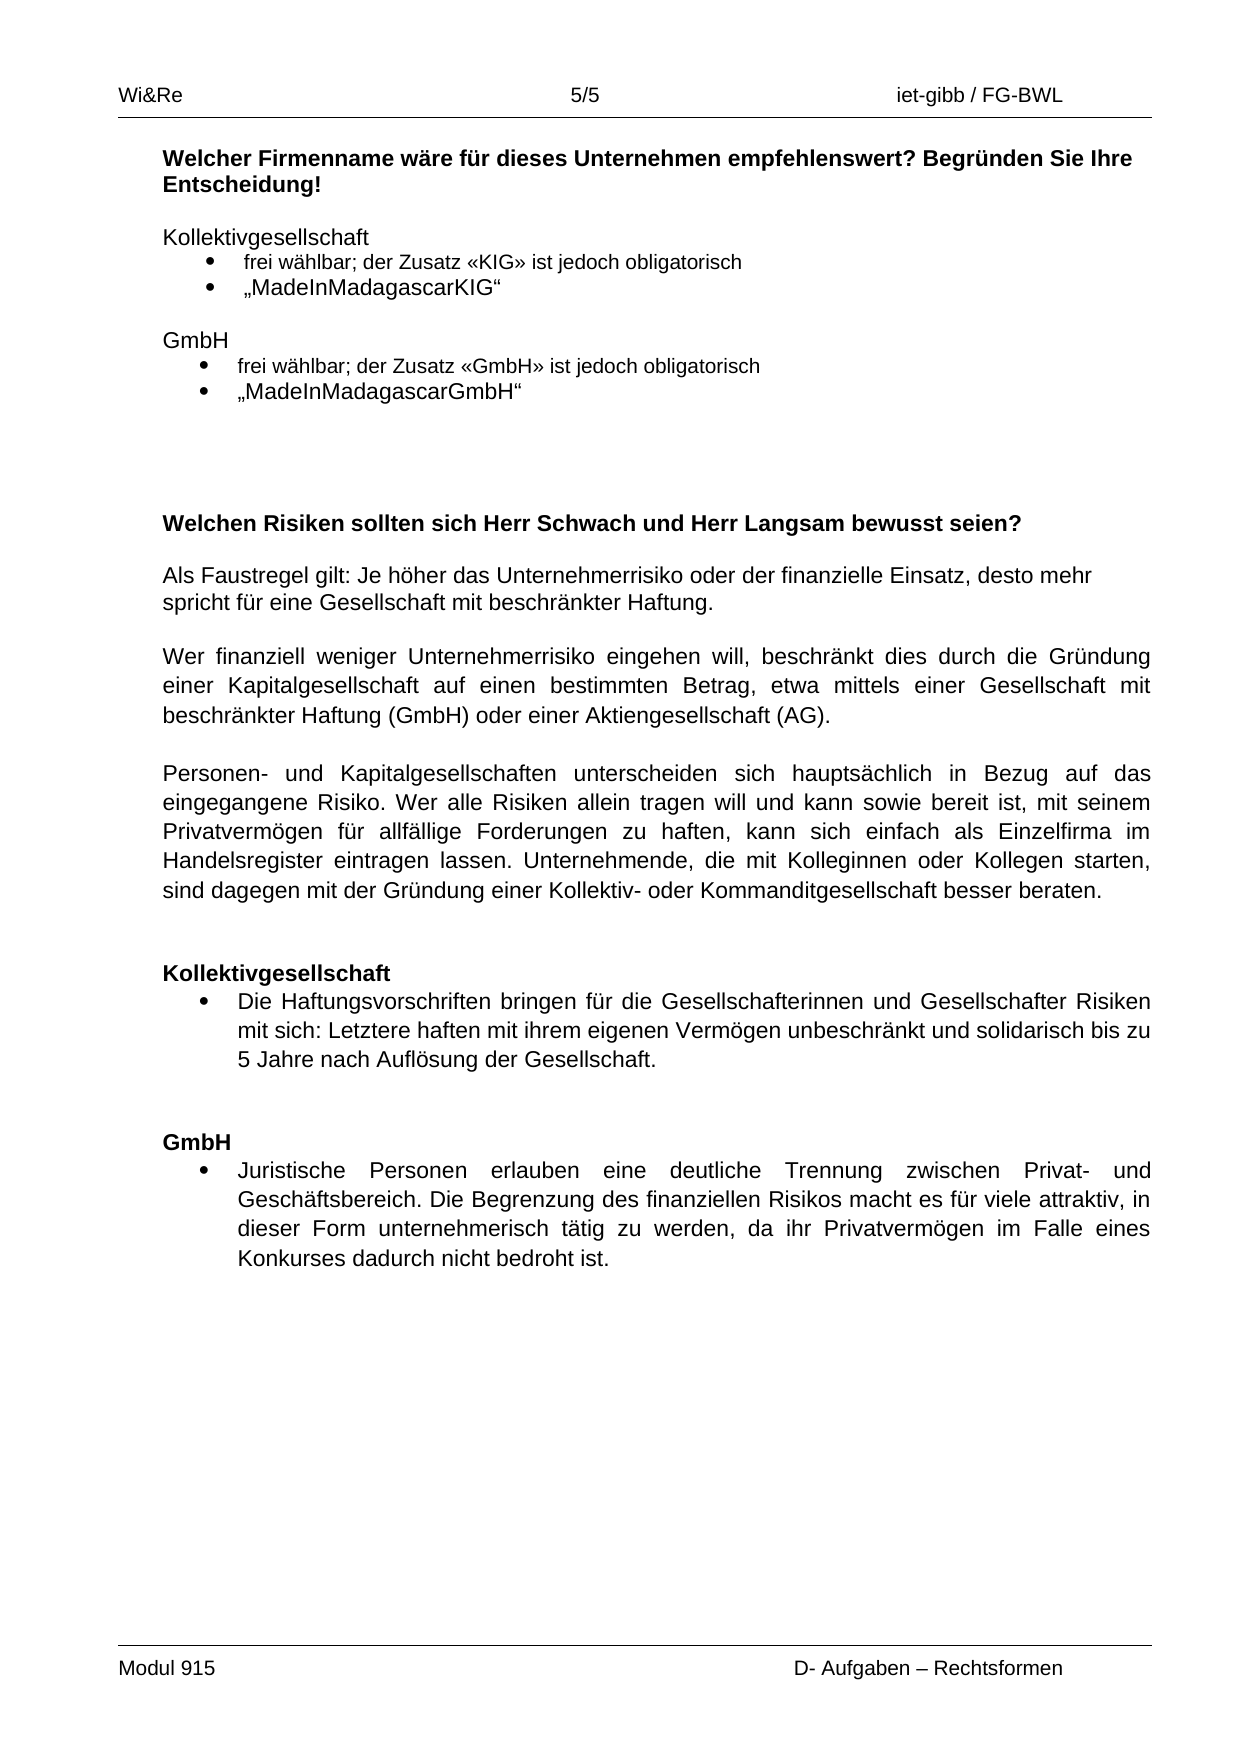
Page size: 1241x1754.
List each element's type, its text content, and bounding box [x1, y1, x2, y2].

text Kollektivgesellschaft [162, 959, 1152, 986]
text GmbH [162, 1129, 1152, 1155]
list „MadeInMadagascarKIG“ [206, 274, 1152, 301]
text Als Faustregel gilt: Je höher das Unternehmerrisiko oder der finanzielle Einsatz, desto mehr spricht für eine Gesellschaft mit beschränkter Haftung. [162, 562, 1152, 615]
text Kollektivgesellschaft [162, 223, 1152, 250]
text Personen- und Kapitalgesellschaften unterscheiden sich hauptsächlich in Bezug auf das eingegangene Risiko. Wer alle Risiken allein tragen will und kann sowie bereit ist, mit seinem Privatvermögen für allfällige Forderungen zu haften, kann sich einfach als Einzelfirma im Handelsregister eintragen lassen. Unternehmende, die mit Kolleginnen oder Kollegen starten, sind dagegen mit der Gründung einer Kollektiv- oder Kommanditgesellschaft besser beraten. [162, 758, 1152, 904]
list Juristische Personen erlauben eine deutliche Trennung zwischen Privat- und Geschäftsbereich. Die Begrenzung des finanziellen Risikos macht es für viele attraktiv, in dieser Form unternehmerisch tätig zu werden, da ihr Privatvermögen im Falle eines Konkurses dadurch nicht bedroht ist. [200, 1155, 1152, 1272]
text Welcher Firmenname wäre für dieses Unternehmen empfehlenswert? Begründen Sie Ihre Entscheidung! [162, 144, 1152, 197]
list frei wählbar; der Zusatz «GmbH» ist jedoch obligatorisch [200, 353, 1152, 378]
text GmbH [162, 327, 1152, 353]
list frei wählbar; der Zusatz «KIG» ist jedoch obligatorisch [206, 250, 1152, 274]
list „MadeInMadagascarGmbH“ [200, 378, 1152, 404]
list Die Haftungsvorschriften bringen für die Gesellschafterinnen und Gesellschafter Risiken mit sich: Letztere haften mit ihrem eigenen Vermögen unbeschränkt und solidarisch bis zu 5 Jahre nach Auflösung der Gesellschaft. [200, 986, 1152, 1073]
text Wer finanziell weniger Unternehmerrisiko eingehen will, beschränkt dies durch die Gründung einer Kapitalgesellschaft auf einen bestimmten Betrag, etwa mittels einer Gesellschaft mit beschränkter Haftung (GmbH) oder einer Aktiengesellschaft (AG). [162, 641, 1152, 729]
text Welchen Risiken sollten sich Herr Schwach und Herr Langsam bewusst seien? [162, 510, 1152, 536]
